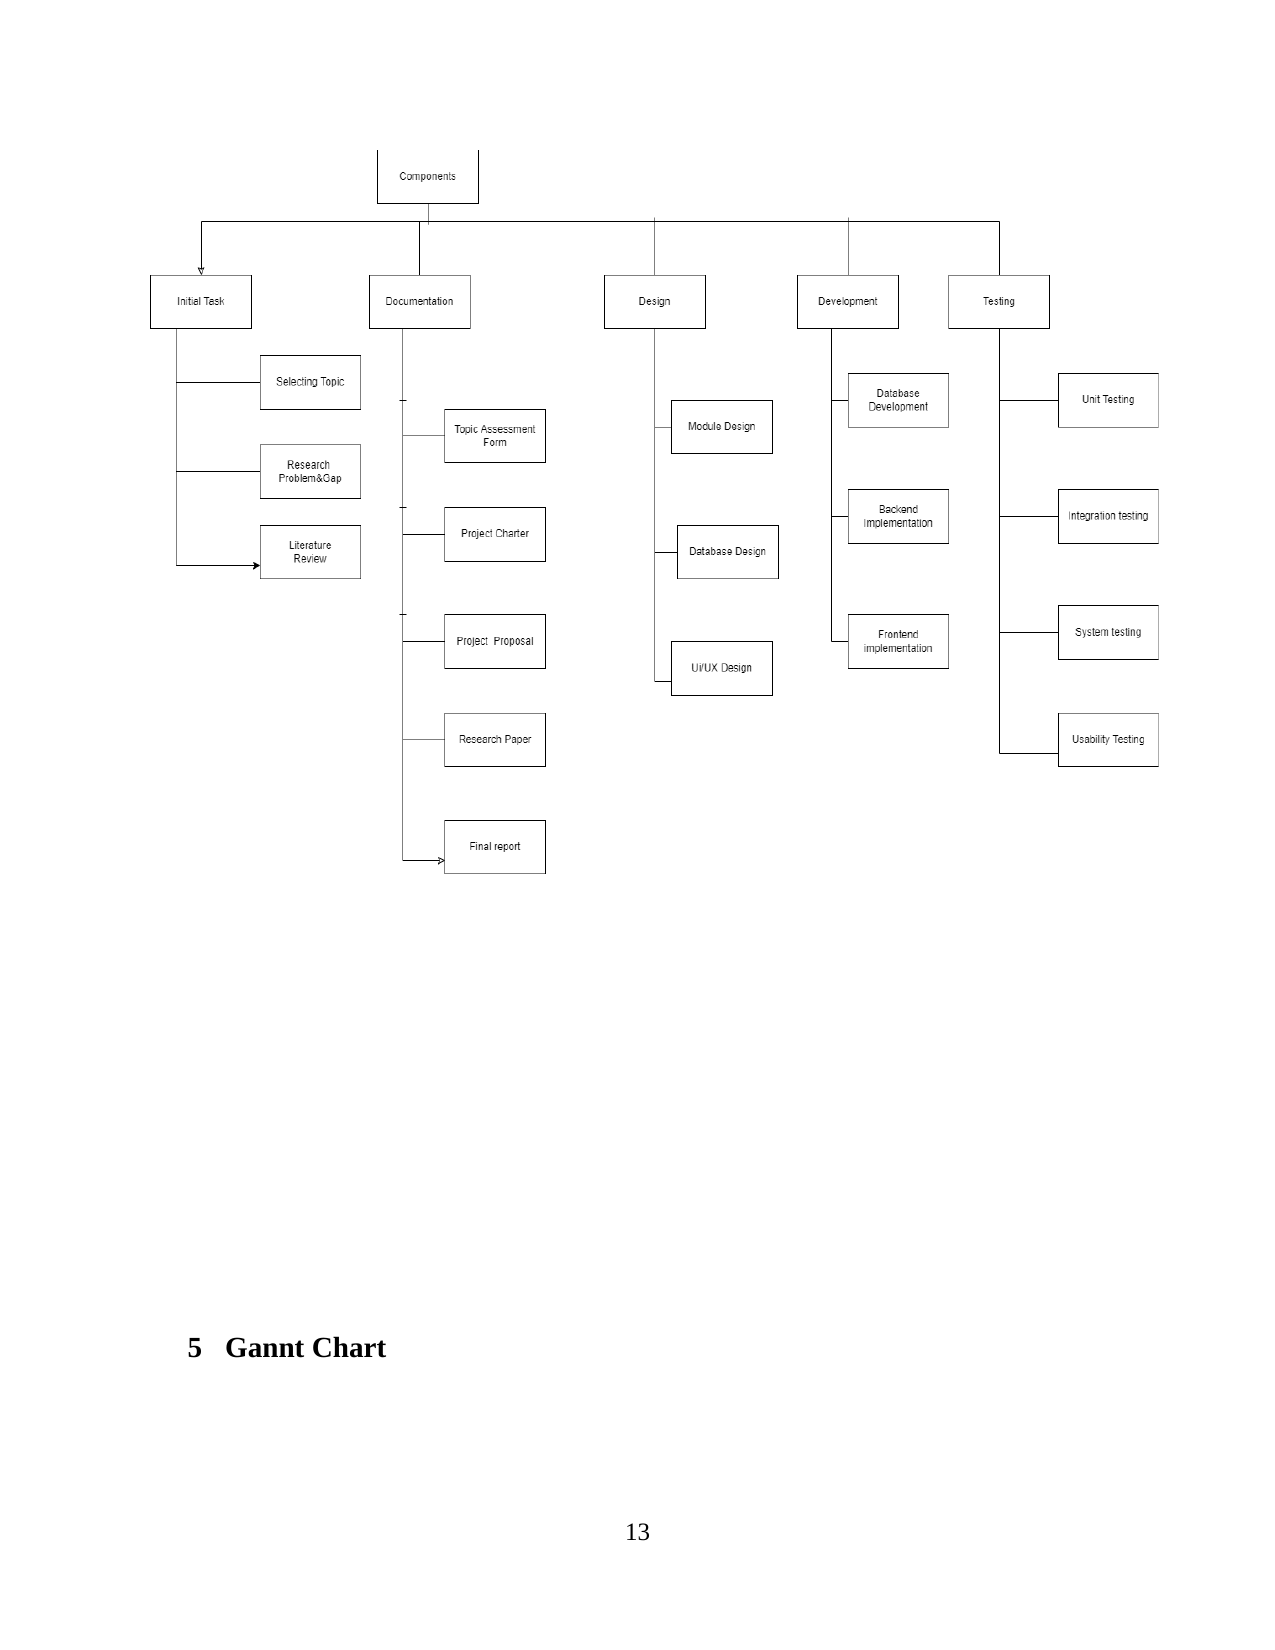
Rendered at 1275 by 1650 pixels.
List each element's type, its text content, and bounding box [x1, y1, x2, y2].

picture [150, 150, 1159, 874]
subtitle Gannt Chart [187, 1330, 1125, 1363]
